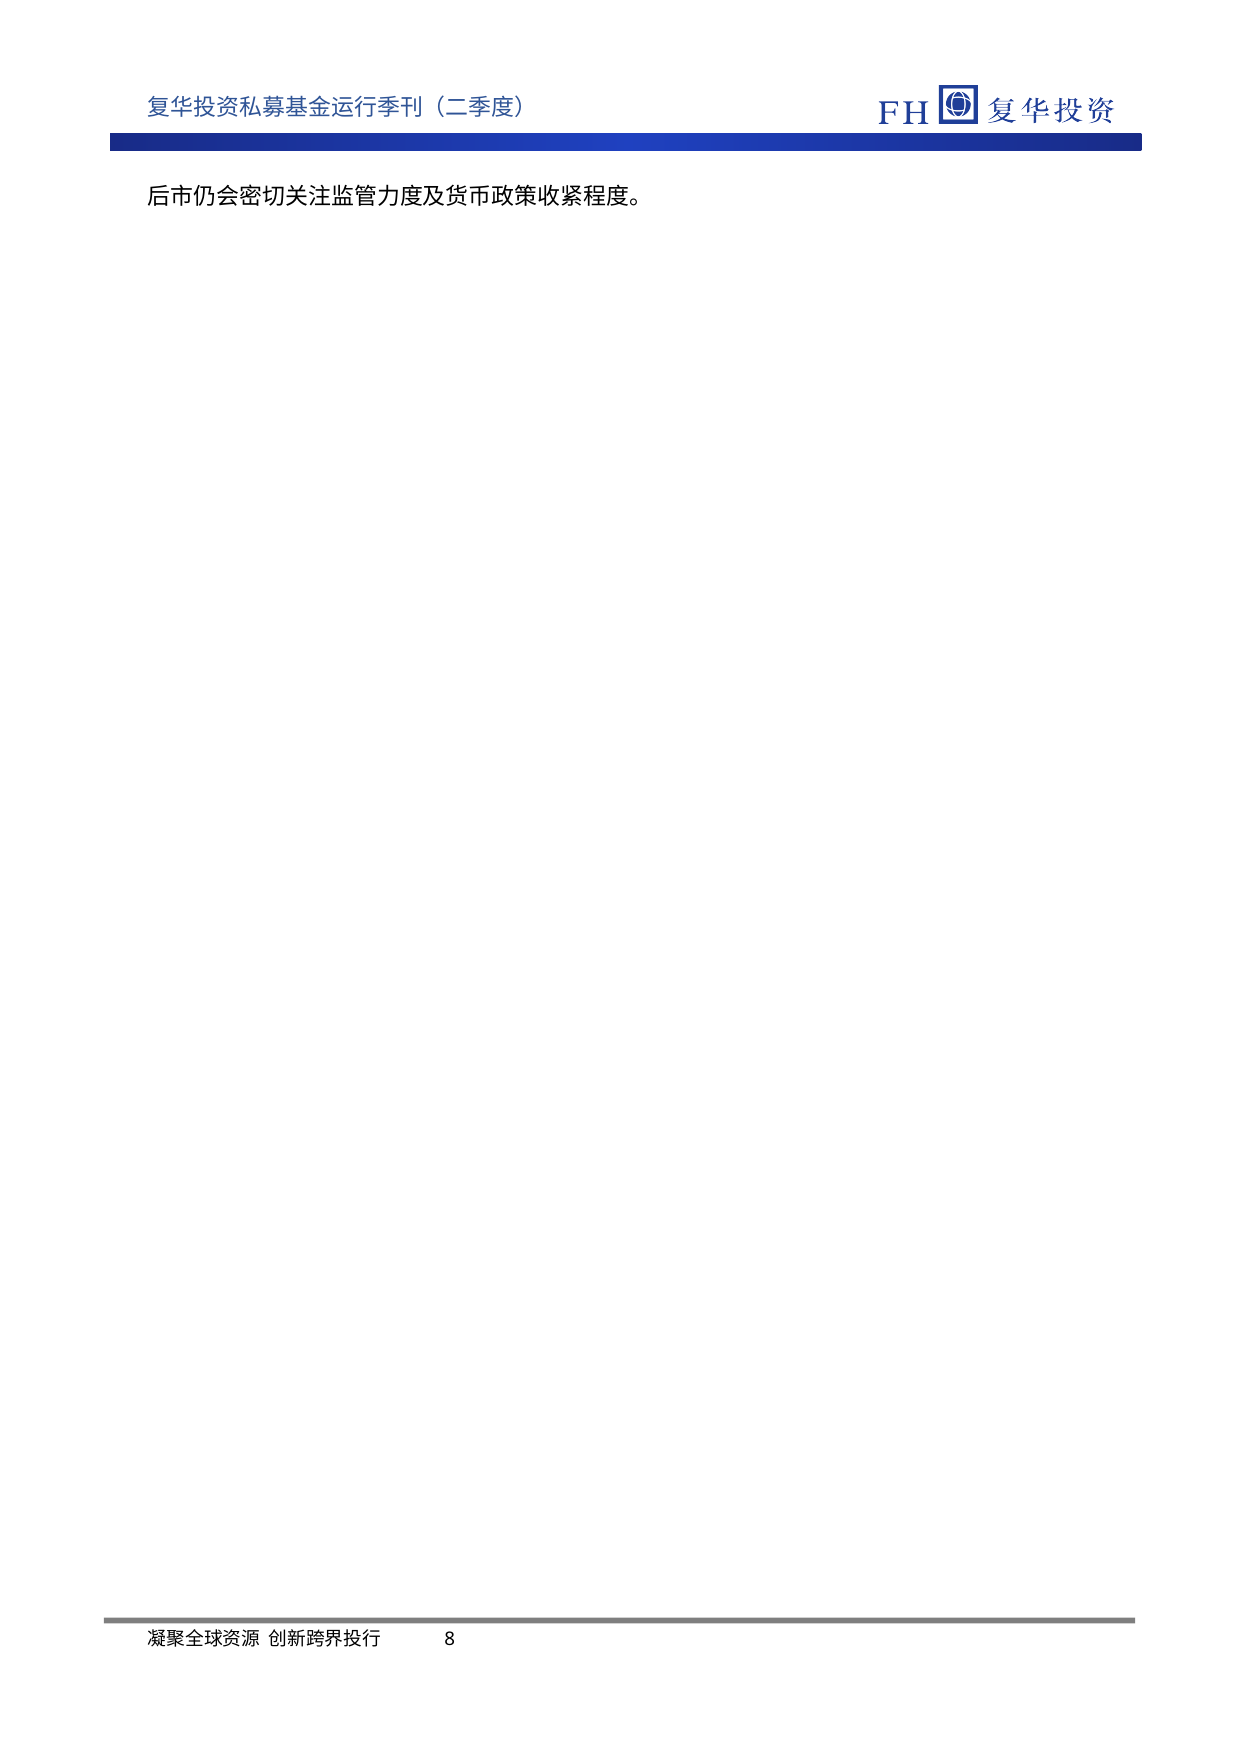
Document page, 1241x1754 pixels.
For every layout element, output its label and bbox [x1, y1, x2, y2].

text [148, 162, 1092, 227]
picture [878, 85, 1115, 124]
